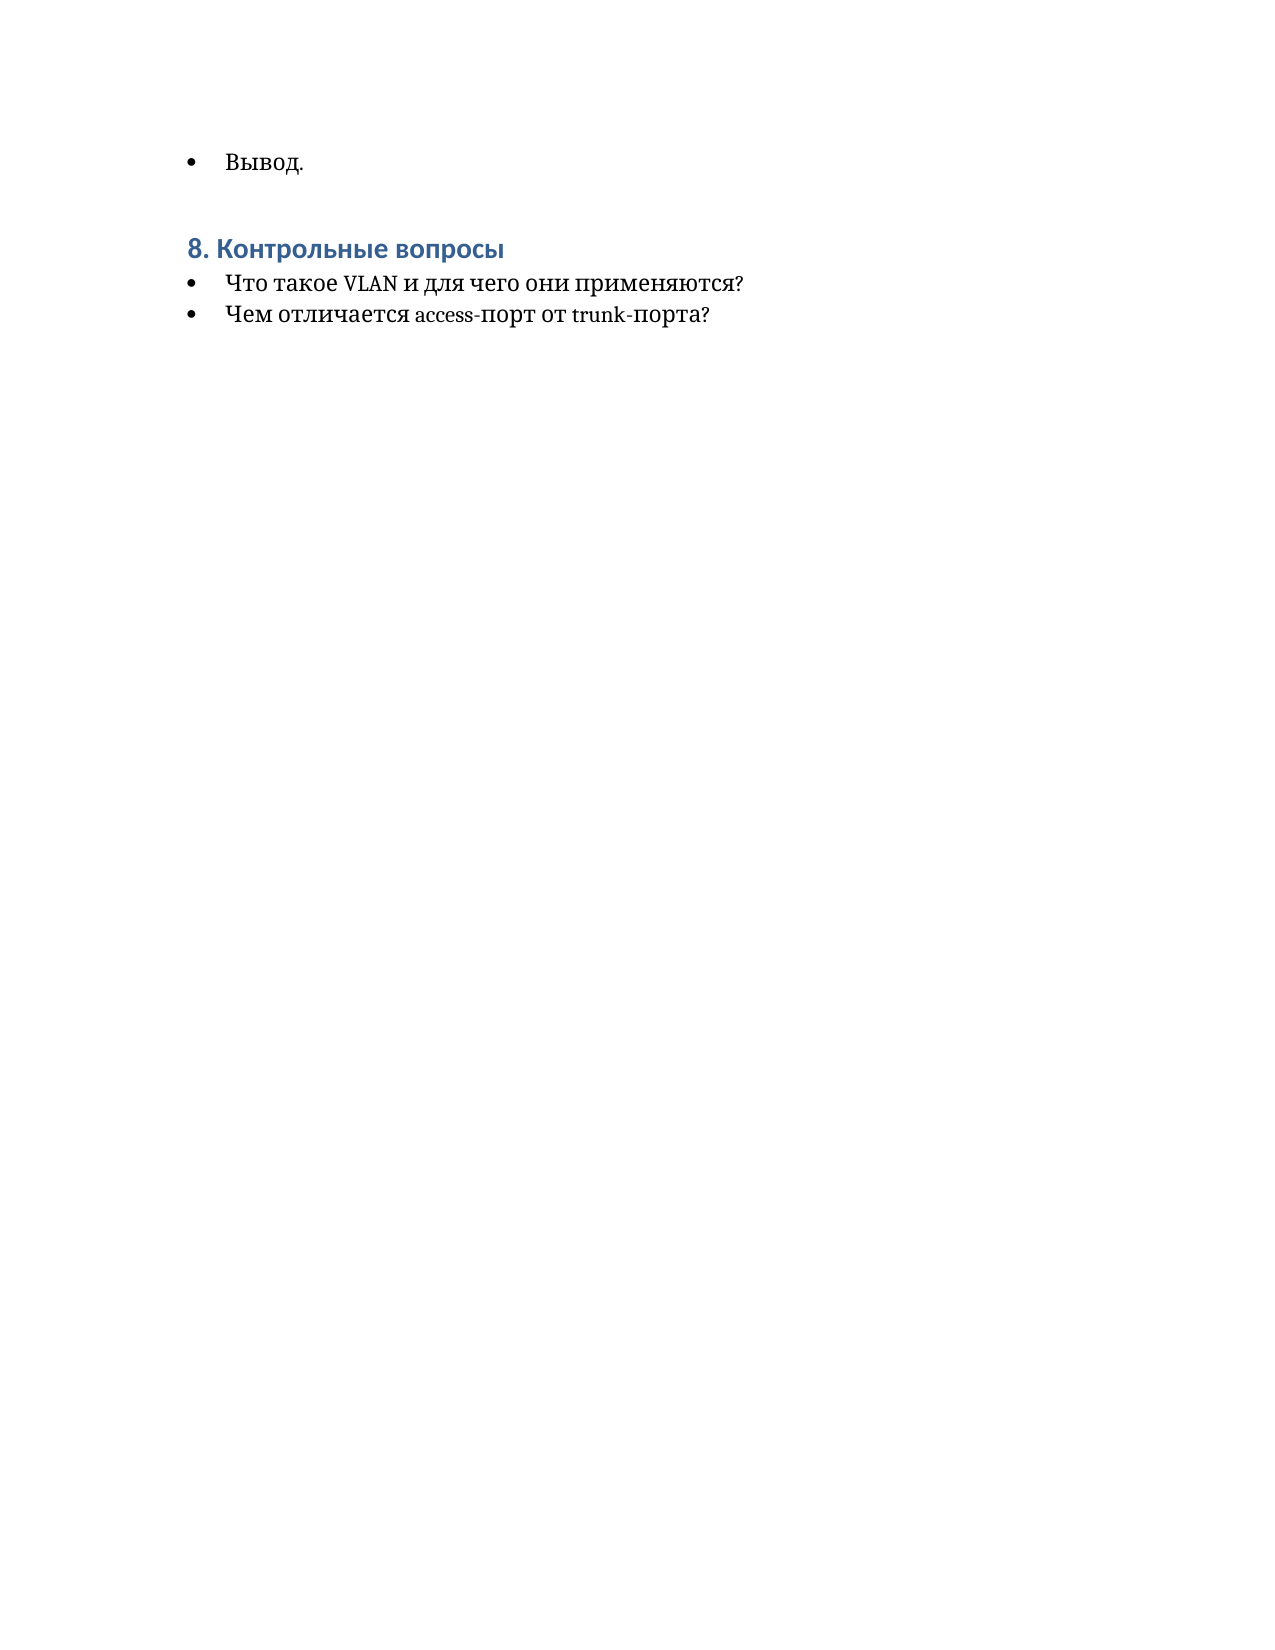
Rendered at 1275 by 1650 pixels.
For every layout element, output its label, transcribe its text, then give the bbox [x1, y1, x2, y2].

list Чем отличается access-порт от trunk-порта? [187, 301, 1087, 328]
list Что такое VLAN и для чего они применяются? [187, 271, 1087, 297]
list Вывод. [187, 150, 1087, 176]
subtitle 8. Контрольные вопросы [187, 230, 1087, 266]
